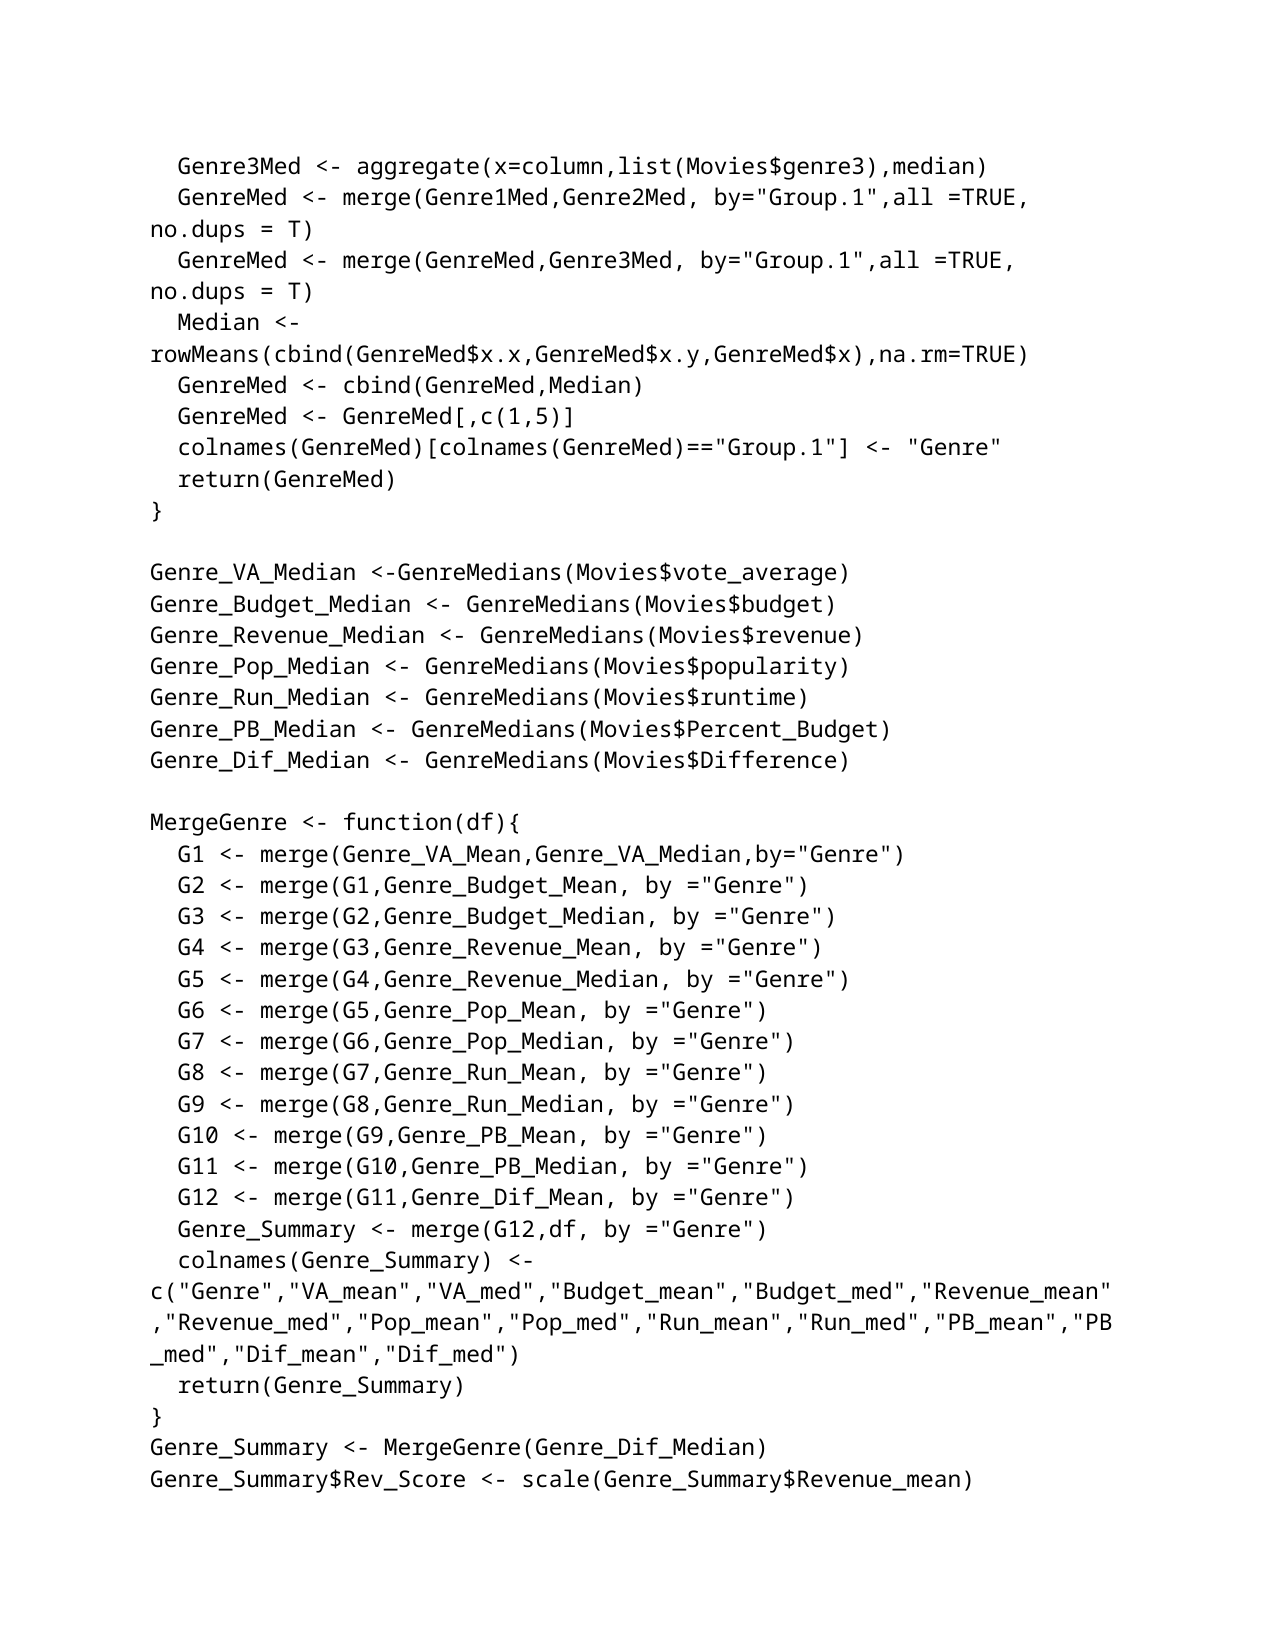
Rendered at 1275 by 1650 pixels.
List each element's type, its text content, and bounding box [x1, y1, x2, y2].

text Genre_Dif_Median <- GenreMedians(Movies$Difference) [150, 744, 1125, 775]
text G2 <- merge(G1,Genre_Budget_Mean, by ="Genre") [150, 869, 1125, 900]
text colnames(Genre_Summary) <- c("Genre","VA_mean","VA_med","Budget_mean","Budget_med","Revenue_mean","Revenue_med","Pop_mean","Pop_med","Run_mean","Run_med","PB_mean","PB_med","Dif_mean","Dif_med") [150, 1244, 1125, 1369]
text GenreMed <- merge(GenreMed,Genre3Med, by="Group.1",all =TRUE, no.dups = T) [150, 244, 1125, 306]
text G9 <- merge(G8,Genre_Run_Median, by ="Genre") [150, 1087, 1125, 1119]
text G3 <- merge(G2,Genre_Budget_Median, by ="Genre") [150, 900, 1125, 931]
text G6 <- merge(G5,Genre_Pop_Mean, by ="Genre") [150, 994, 1125, 1025]
text GenreMed <- GenreMed[,c(1,5)] [150, 400, 1125, 431]
text G12 <- merge(G11,Genre_Dif_Mean, by ="Genre") [150, 1181, 1125, 1212]
text return(Genre_Summary) [150, 1369, 1125, 1400]
text Genre_Revenue_Median <- GenreMedians(Movies$revenue) [150, 619, 1125, 650]
text G8 <- merge(G7,Genre_Run_Mean, by ="Genre") [150, 1056, 1125, 1087]
text GenreMed <- merge(Genre1Med,Genre2Med, by="Group.1",all =TRUE, no.dups = T) [150, 181, 1125, 244]
text colnames(GenreMed)[colnames(GenreMed)=="Group.1"] <- "Genre" [150, 431, 1125, 462]
text G5 <- merge(G4,Genre_Revenue_Median, by ="Genre") [150, 962, 1125, 994]
text G1 <- merge(Genre_VA_Mean,Genre_VA_Median,by="Genre") [150, 837, 1125, 869]
text return(GenreMed) [150, 462, 1125, 494]
text Genre3Med <- aggregate(x=column,list(Movies$genre3),median) [150, 150, 1125, 181]
text Genre_VA_Median <-GenreMedians(Movies$vote_average) [150, 556, 1125, 587]
text G11 <- merge(G10,Genre_PB_Median, by ="Genre") [150, 1150, 1125, 1181]
text Genre_PB_Median <- GenreMedians(Movies$Percent_Budget) [150, 712, 1125, 744]
text G7 <- merge(G6,Genre_Pop_Median, by ="Genre") [150, 1025, 1125, 1056]
text Genre_Pop_Median <- GenreMedians(Movies$popularity) [150, 650, 1125, 681]
text MergeGenre <- function(df){ [150, 806, 1125, 837]
text Genre_Summary <- merge(G12,df, by ="Genre") [150, 1212, 1125, 1244]
text Genre_Budget_Median <- GenreMedians(Movies$budget) [150, 587, 1125, 619]
text GenreMed <- cbind(GenreMed,Median) [150, 369, 1125, 400]
text } [150, 1400, 1125, 1431]
text Genre_Run_Median <- GenreMedians(Movies$runtime) [150, 681, 1125, 712]
text Median <- rowMeans(cbind(GenreMed$x.x,GenreMed$x.y,GenreMed$x),na.rm=TRUE) [150, 306, 1125, 369]
text Genre_Summary <- MergeGenre(Genre_Dif_Median) [150, 1431, 1125, 1462]
text Genre_Summary$Rev_Score <- scale(Genre_Summary$Revenue_mean) [150, 1462, 1125, 1494]
text } [150, 494, 1125, 525]
text G10 <- merge(G9,Genre_PB_Mean, by ="Genre") [150, 1119, 1125, 1150]
text G4 <- merge(G3,Genre_Revenue_Mean, by ="Genre") [150, 931, 1125, 962]
